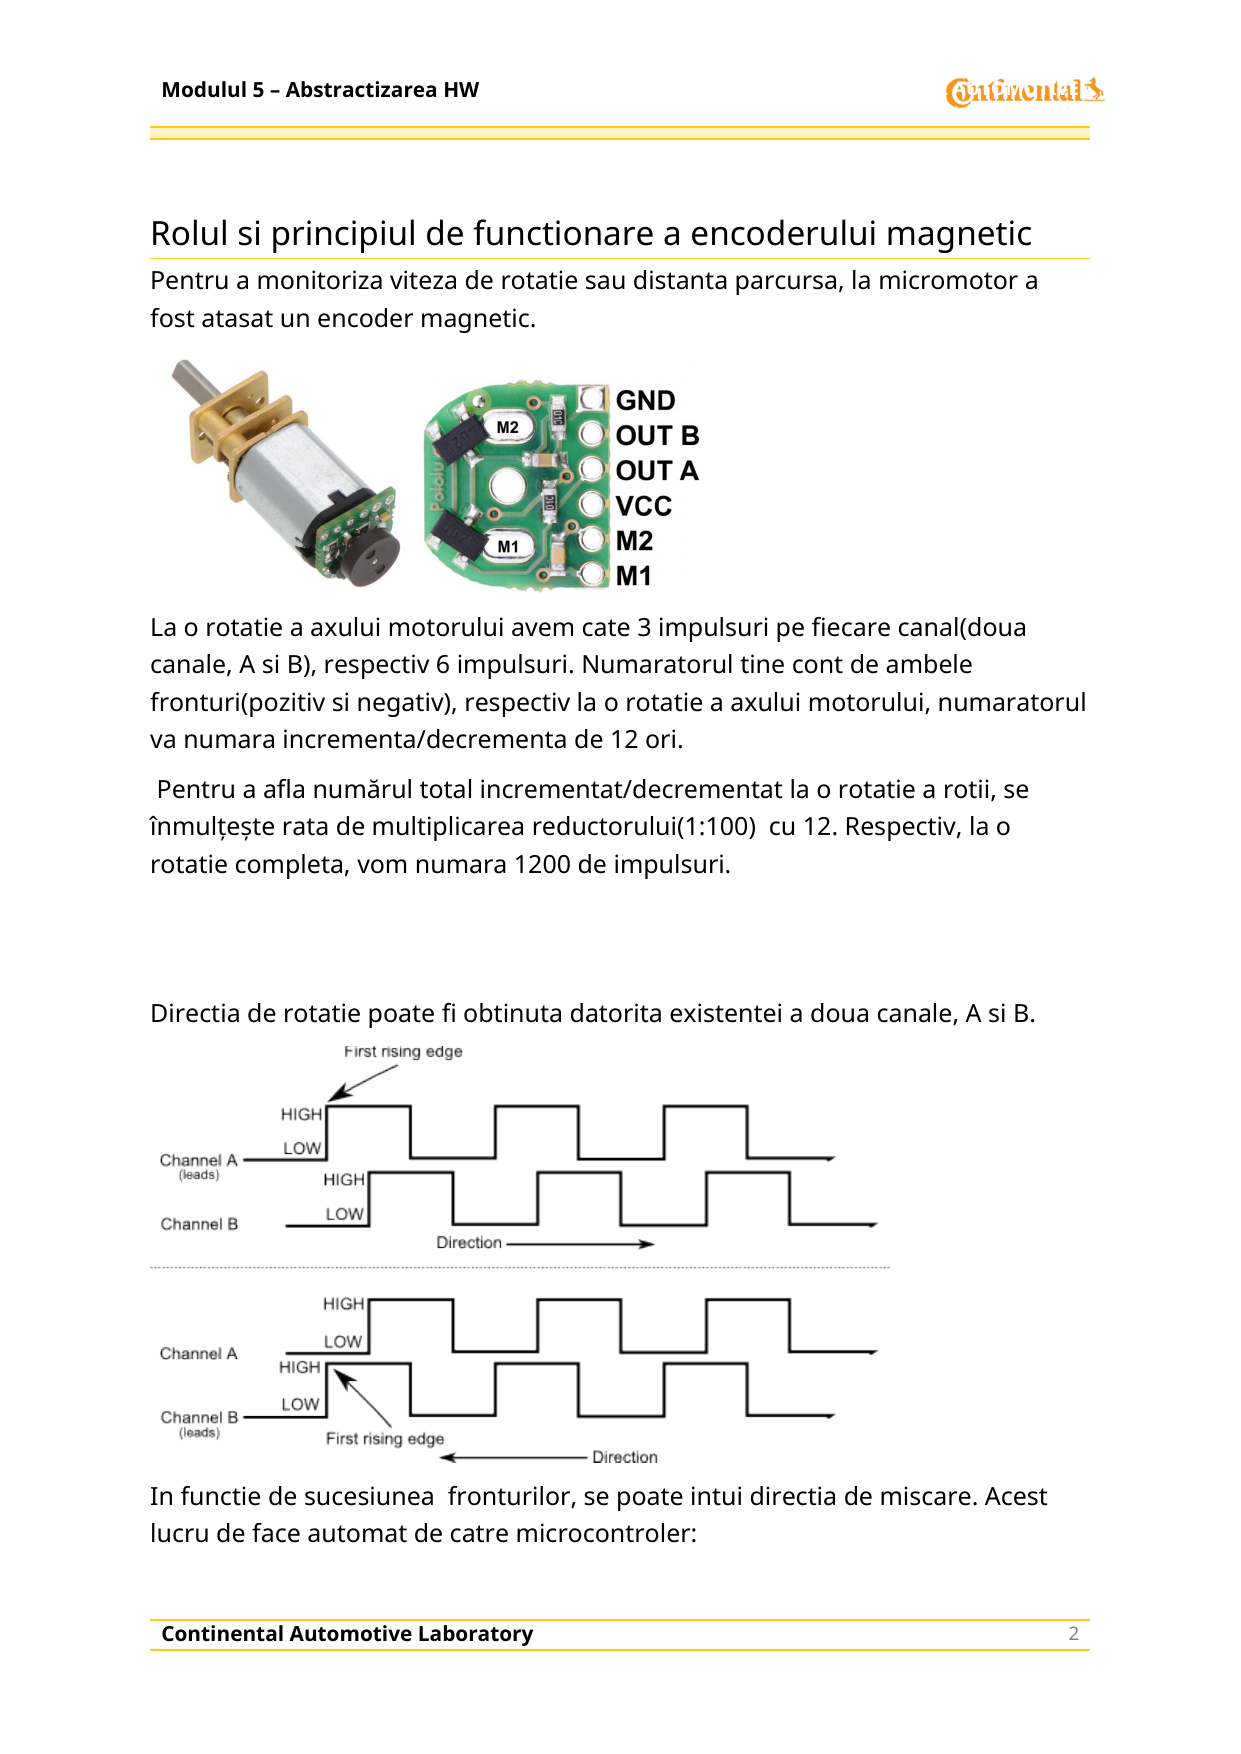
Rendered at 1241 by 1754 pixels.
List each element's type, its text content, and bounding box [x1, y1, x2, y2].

text In functie de sucesiunea fronturilor, se poate intui directia de miscare. Acest lucru de face automat de catre microcontroler: [150, 1478, 1090, 1549]
picture [150, 1046, 892, 1463]
text Pentru a afla numărul total incrementat/decrementat la o rotatie a rotii, se înmulţeşte rata de multiplicarea reductorului(1:100) cu 12. Respectiv, la o rotatie completa, vom numara 1200 de impulsuri. [150, 772, 1090, 880]
text La o rotatie a axului motorului avem cate 3 impulsuri pe fiecare canal(doua canale, A si B), respectiv 6 impulsuri. Numaratorul tine cont de ambele fronturi(pozitiv si negativ), respectiv la o rotatie a axului motorului, numaratorul va numara incrementa/decrementa de 12 ori. [150, 609, 1090, 756]
text Pentru a monitoriza viteza de rotatie sau distanta parcursa, la micromotor a fost atasat un encoder magnetic. [150, 263, 1090, 334]
text Directia de rotatie poate fi obtinuta datorita existentei a doua canale, A si B. [150, 996, 1090, 1030]
subtitle Rolul si principiul de functionare a encoderului magnetic [150, 210, 1090, 258]
picture [932, 75, 1119, 110]
